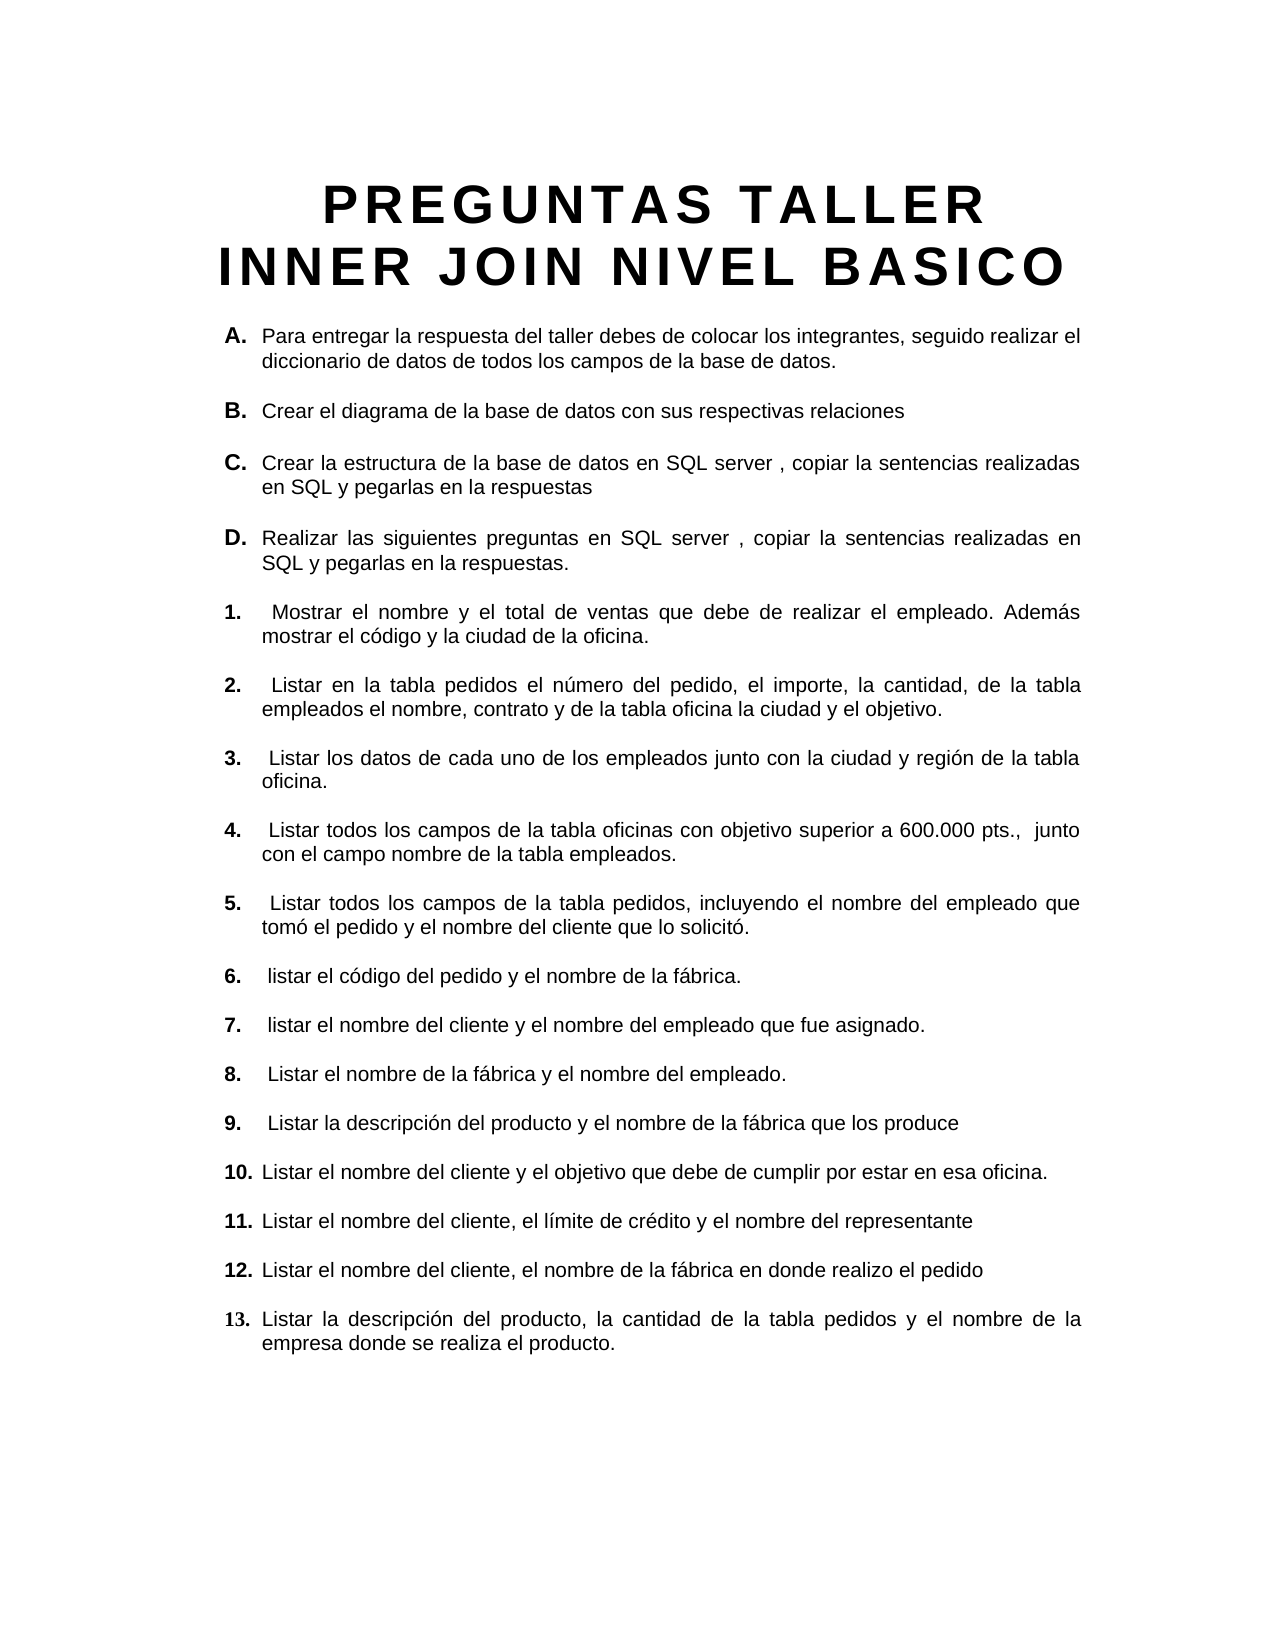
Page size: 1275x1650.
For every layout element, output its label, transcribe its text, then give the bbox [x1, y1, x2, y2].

list Listar el nombre del cliente, el nombre de la fábrica en donde realizo el pedido [224, 1258, 1082, 1282]
text PREGUNTAS TALLER INNER JOIN NIVEL BASICO [201, 173, 1082, 297]
list Listar todos los campos de la tabla oficinas con objetivo superior a 600.000 pts., junto con el campo nombre de la tabla empleados. [224, 818, 1082, 866]
list Listar la descripción del producto y el nombre de la fábrica que los produce [224, 1111, 1082, 1135]
list Realizar las siguientes preguntas en SQL server , copiar la sentencias realizadas en SQL y pegarlas en la respuestas. [224, 524, 1082, 574]
list Para entregar la respuesta del taller debes de colocar los integrantes, seguido realizar el diccionario de datos de todos los campos de la base de datos. [224, 322, 1082, 372]
list Listar en la tabla pedidos el número del pedido, el importe, la cantidad, de la tabla empleados el nombre, contrato y de la tabla oficina la ciudad y el objetivo. [224, 672, 1082, 720]
list Listar todos los campos de la tabla pedidos, incluyendo el nombre del empleado que tomó el pedido y el nombre del cliente que lo solicitó. [224, 891, 1082, 939]
list Mostrar el nombre y el total de ventas que debe de realizar el empleado. Además mostrar el código y la ciudad de la oficina. [224, 599, 1082, 647]
list Crear la estructura de la base de datos en SQL server , copiar la sentencias realizadas en SQL y pegarlas en la respuestas [224, 449, 1082, 499]
list Listar el nombre del cliente, el límite de crédito y el nombre del representante [224, 1209, 1082, 1233]
list Listar el nombre de la fábrica y el nombre del empleado. [224, 1062, 1082, 1086]
list Listar la descripción del producto, la cantidad de la tabla pedidos y el nombre de la empresa donde se realiza el producto. [224, 1307, 1082, 1355]
list Listar el nombre del cliente y el objetivo que debe de cumplir por estar en esa oficina. [224, 1160, 1082, 1184]
list Crear el diagrama de la base de datos con sus respectivas relaciones [224, 397, 1082, 424]
list listar el código del pedido y el nombre de la fábrica. [224, 964, 1082, 988]
list listar el nombre del cliente y el nombre del empleado que fue asignado. [224, 1013, 1082, 1037]
list Listar los datos de cada uno de los empleados junto con la ciudad y región de la tabla oficina. [224, 745, 1082, 793]
